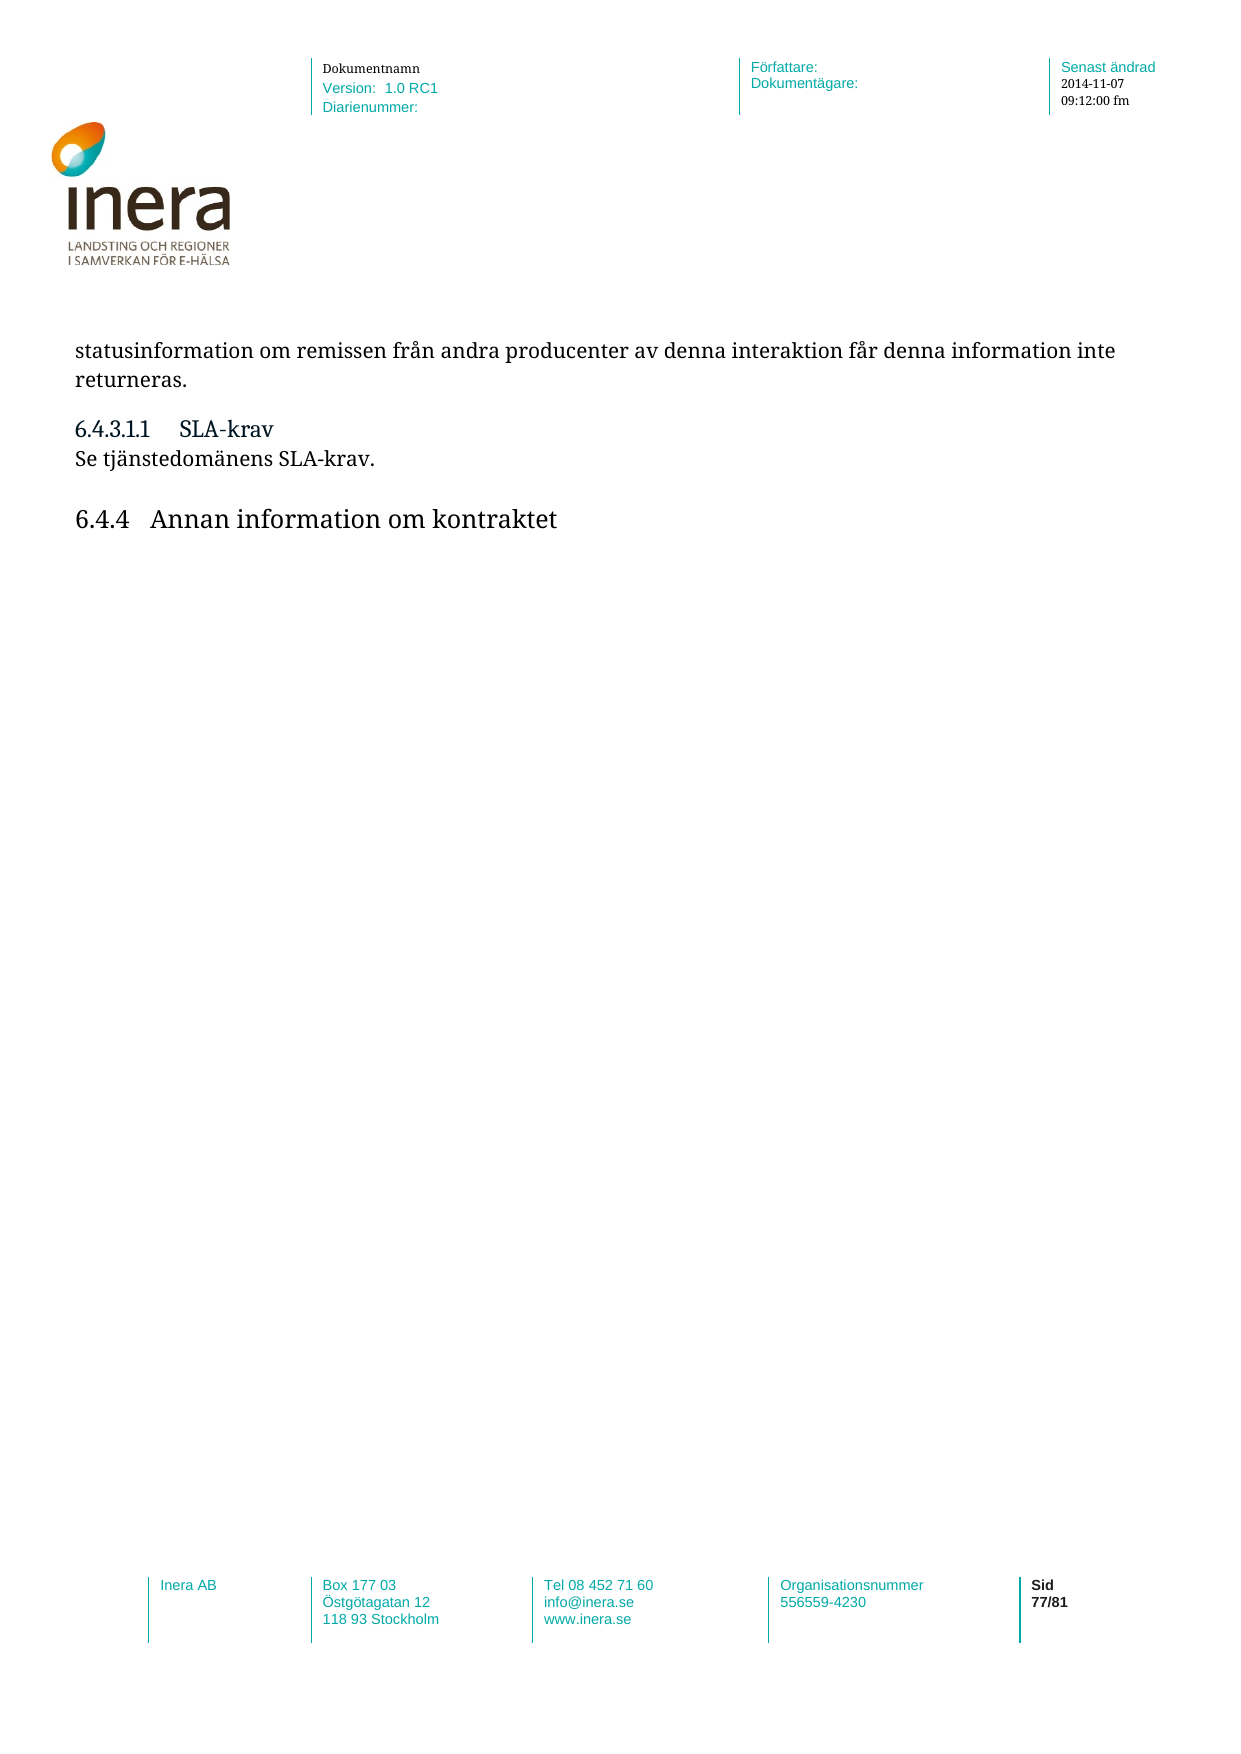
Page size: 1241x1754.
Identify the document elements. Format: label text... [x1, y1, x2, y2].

picture [51, 122, 230, 265]
text Se tjänstedomänens SLA-krav. [75, 443, 1165, 473]
subtitle SLA-krav [75, 414, 1165, 443]
subtitle Annan information om kontraktet [75, 502, 1165, 536]
